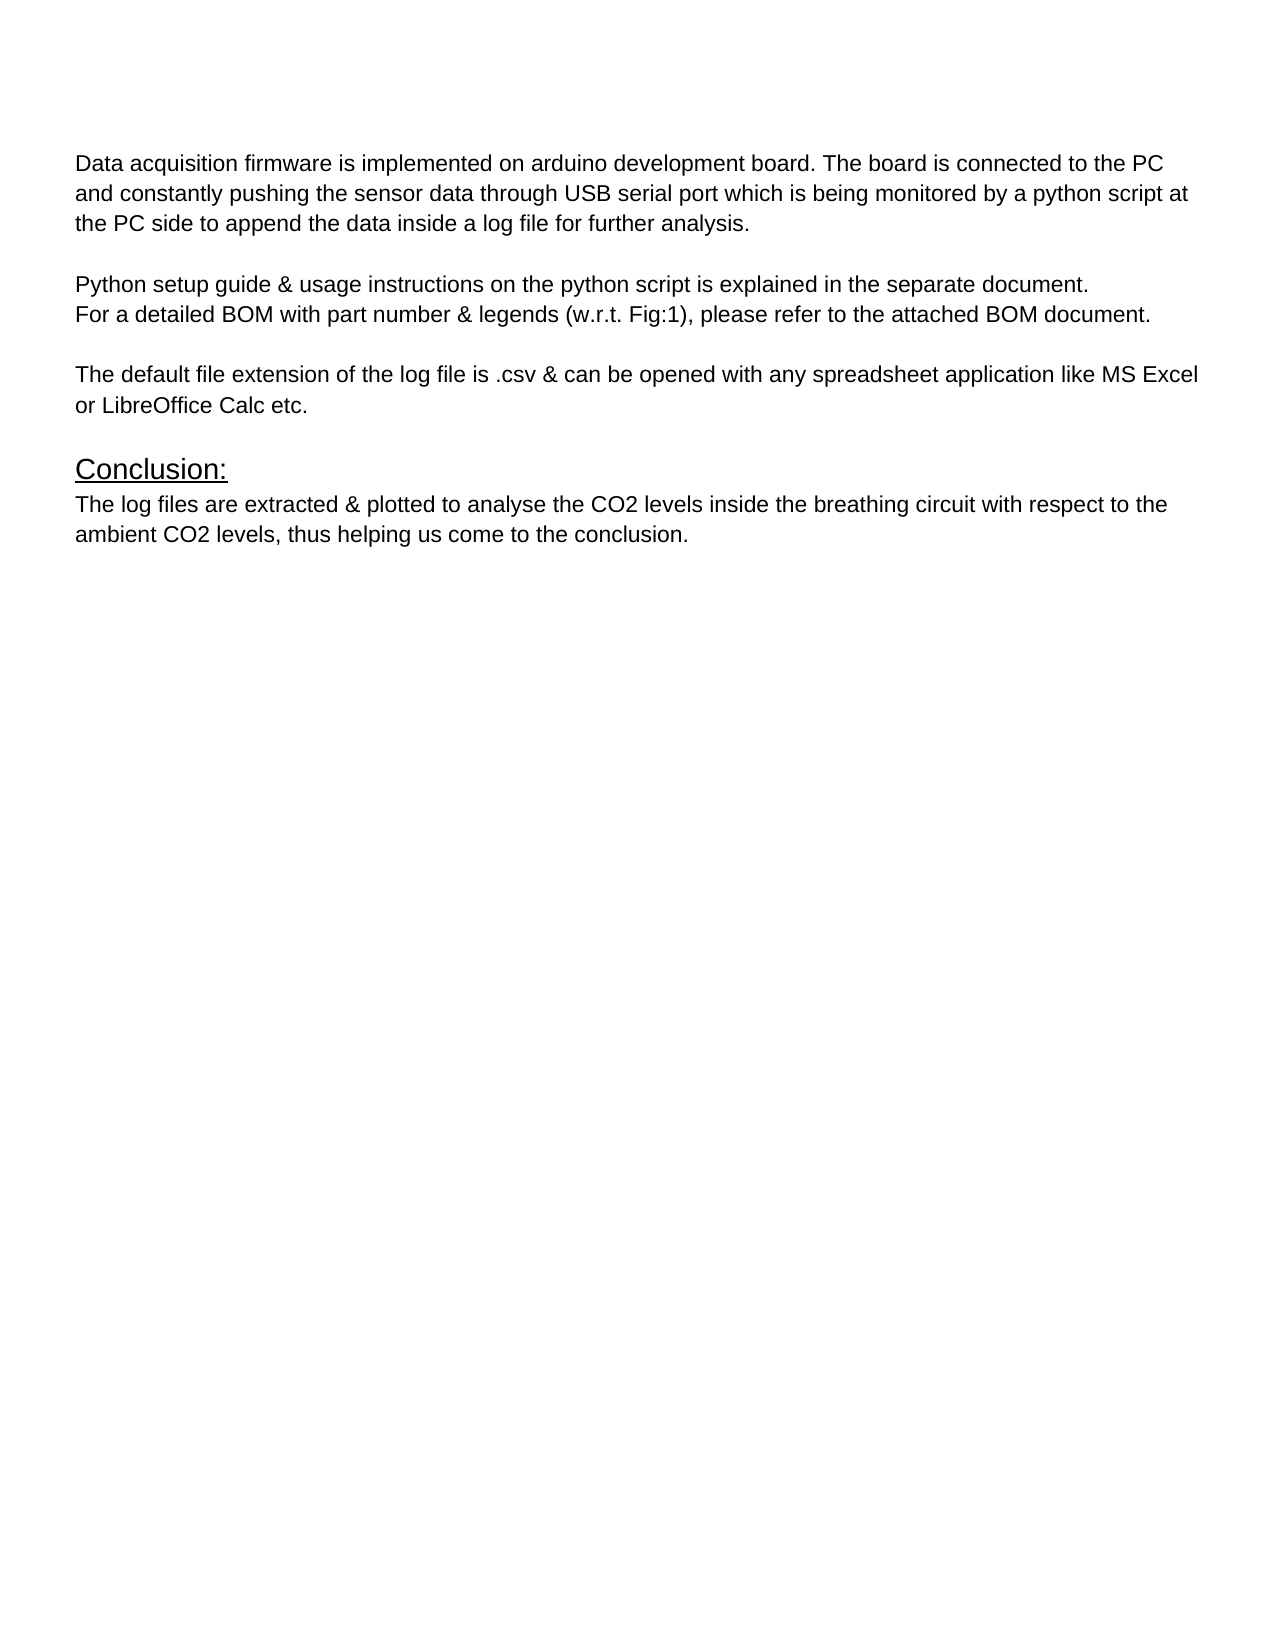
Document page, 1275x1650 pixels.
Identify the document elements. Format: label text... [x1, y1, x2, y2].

text Data acquisition firmware is implemented on arduino development board. The board is connected to the PC and constantly pushing the sensor data through USB serial port which is being monitored by a python script at the PC side to append the data inside a log file for further analysis. [75, 150, 1200, 237]
text The log files are extracted & plotted to analyse the CO2 levels inside the breathing circuit with respect to the ambient CO2 levels, thus helping us come to the conclusion. [75, 491, 1200, 547]
text The default file extension of the log file is .csv & can be opened with any spreadsheet application like MS Excel or LibreOffice Calc etc. [75, 361, 1200, 418]
text For a detailed BOM with part number & legends (w.r.t. Fig:1), please refer to the attached BOM document. [75, 301, 1200, 327]
text Conclusion: [75, 452, 1200, 486]
text Python setup guide & usage instructions on the python script is explained in the separate document. [75, 271, 1200, 297]
